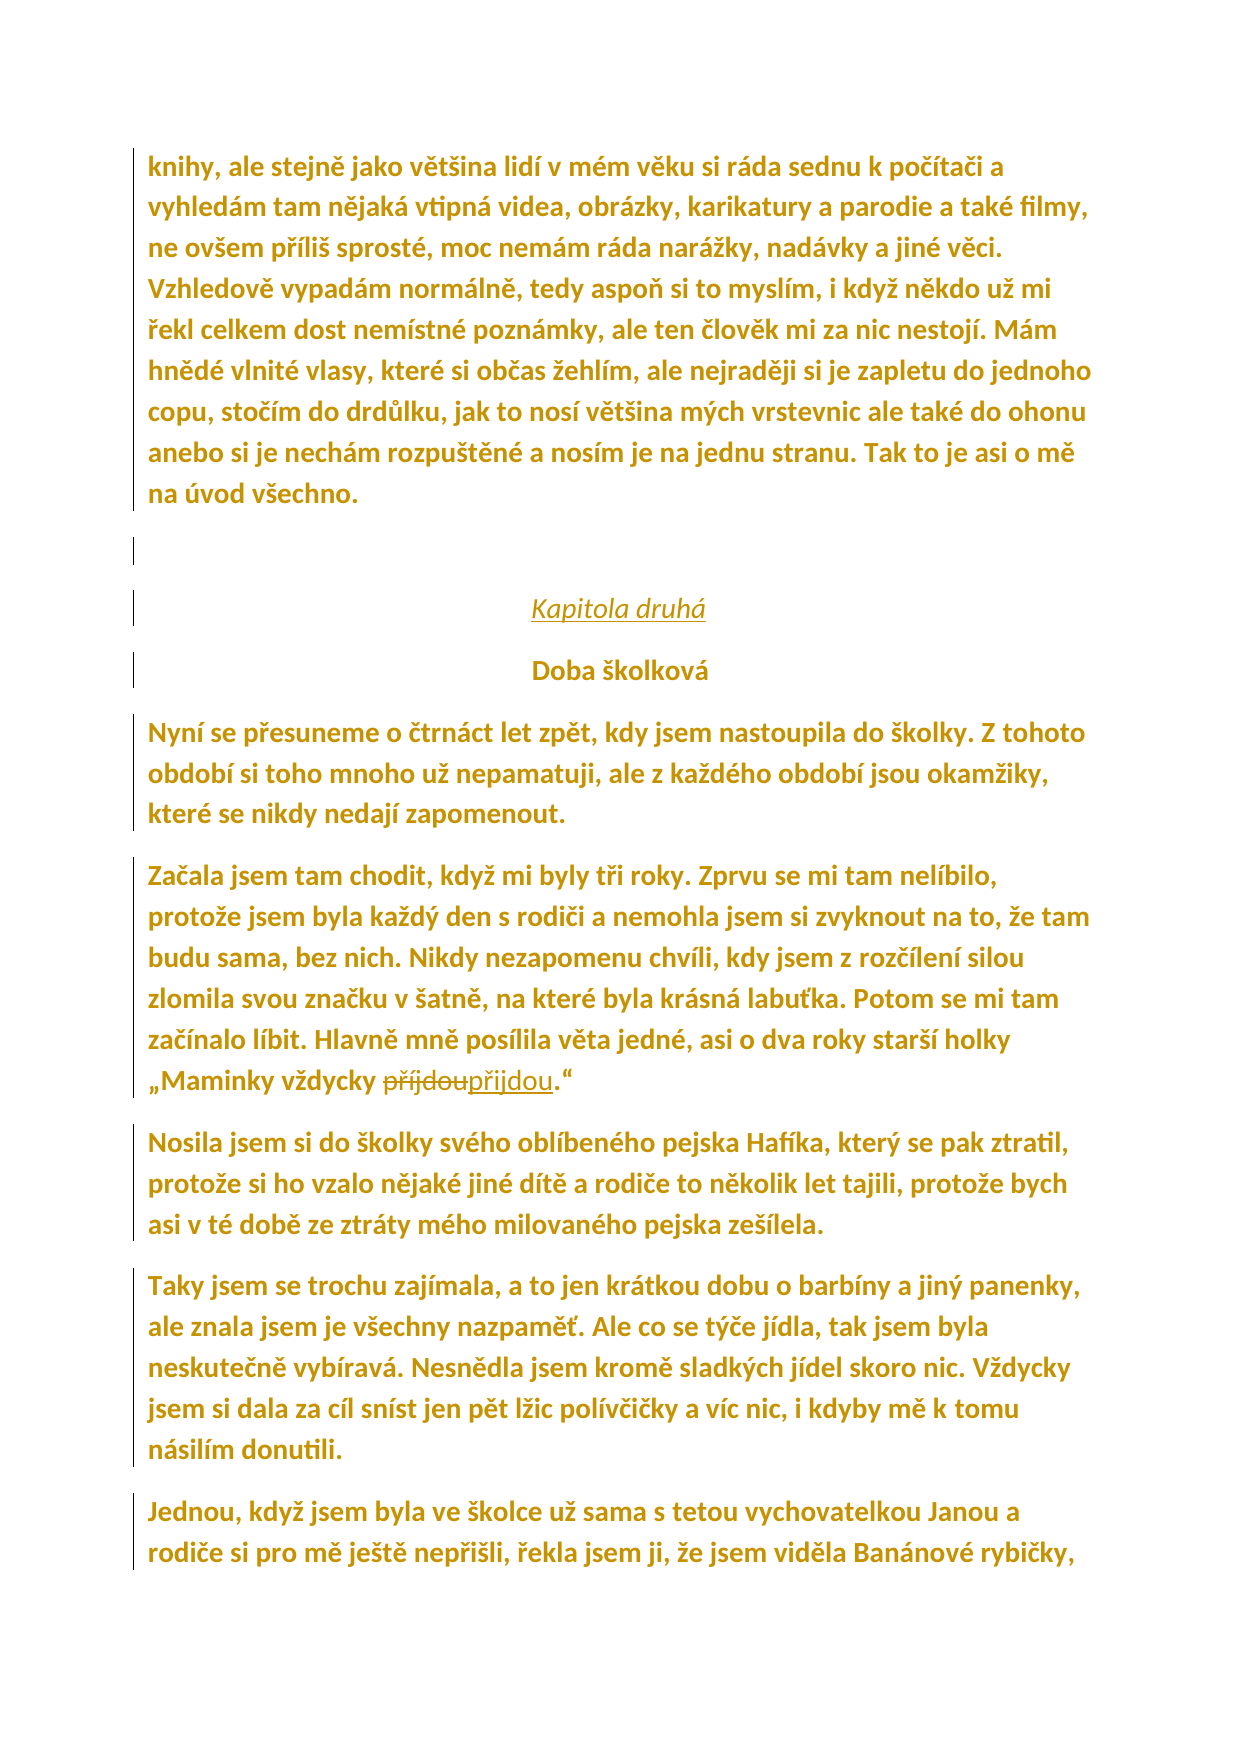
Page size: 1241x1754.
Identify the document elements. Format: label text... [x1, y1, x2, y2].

text Taky jsem se trochu zajímala, a to jen krátkou dobu o barbíny a jiný panenky, ale znala jsem je všechny nazpaměť. Ale co se týče jídla, tak jsem byla neskutečně vybíravá. Nesnědla jsem kromě sladkých jídel skoro nic. Vždycky jsem si dala za cíl sníst jen pět lžic polívčičky a víc nic, i kdyby mě k tomu násilím donutili. [148, 1267, 1093, 1467]
text Doba školková [148, 652, 1093, 688]
text Nosila jsem si do školky svého oblíbeného pejska Hafíka, který se pak ztratil, protože si ho vzalo nějaké jiné dítě a rodiče to několik let tajili, protože bych asi v té době ze ztráty mého milovaného pejska zešílela. [148, 1124, 1093, 1241]
text Začala jsem tam chodit, když mi byly tři roky. Zprvu se mi tam nelíbilo, protože jsem byla každý den s rodiči a nemohla jsem si zvyknout na to, že tam budu sama, bez nich. Nikdy nezapomenu chvíli, kdy jsem z rozčílení silou zlomila svou značku v šatně, na které byla krásná labuťka. Potom se mi tam začínalo líbit. Hlavně mně posílila věta jedné, asi o dva roky starší holky „Maminky vždycky .“ [148, 857, 1093, 1098]
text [148, 1493, 1093, 1569]
text Nyní se přesuneme o čtrnáct let zpět, kdy jsem nastoupila do školky. Z tohoto období si toho mnoho už nepamatuji, ale z každého období jsou okamžiky, které se nikdy nedají zapomenout. [148, 714, 1093, 831]
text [148, 148, 1093, 511]
